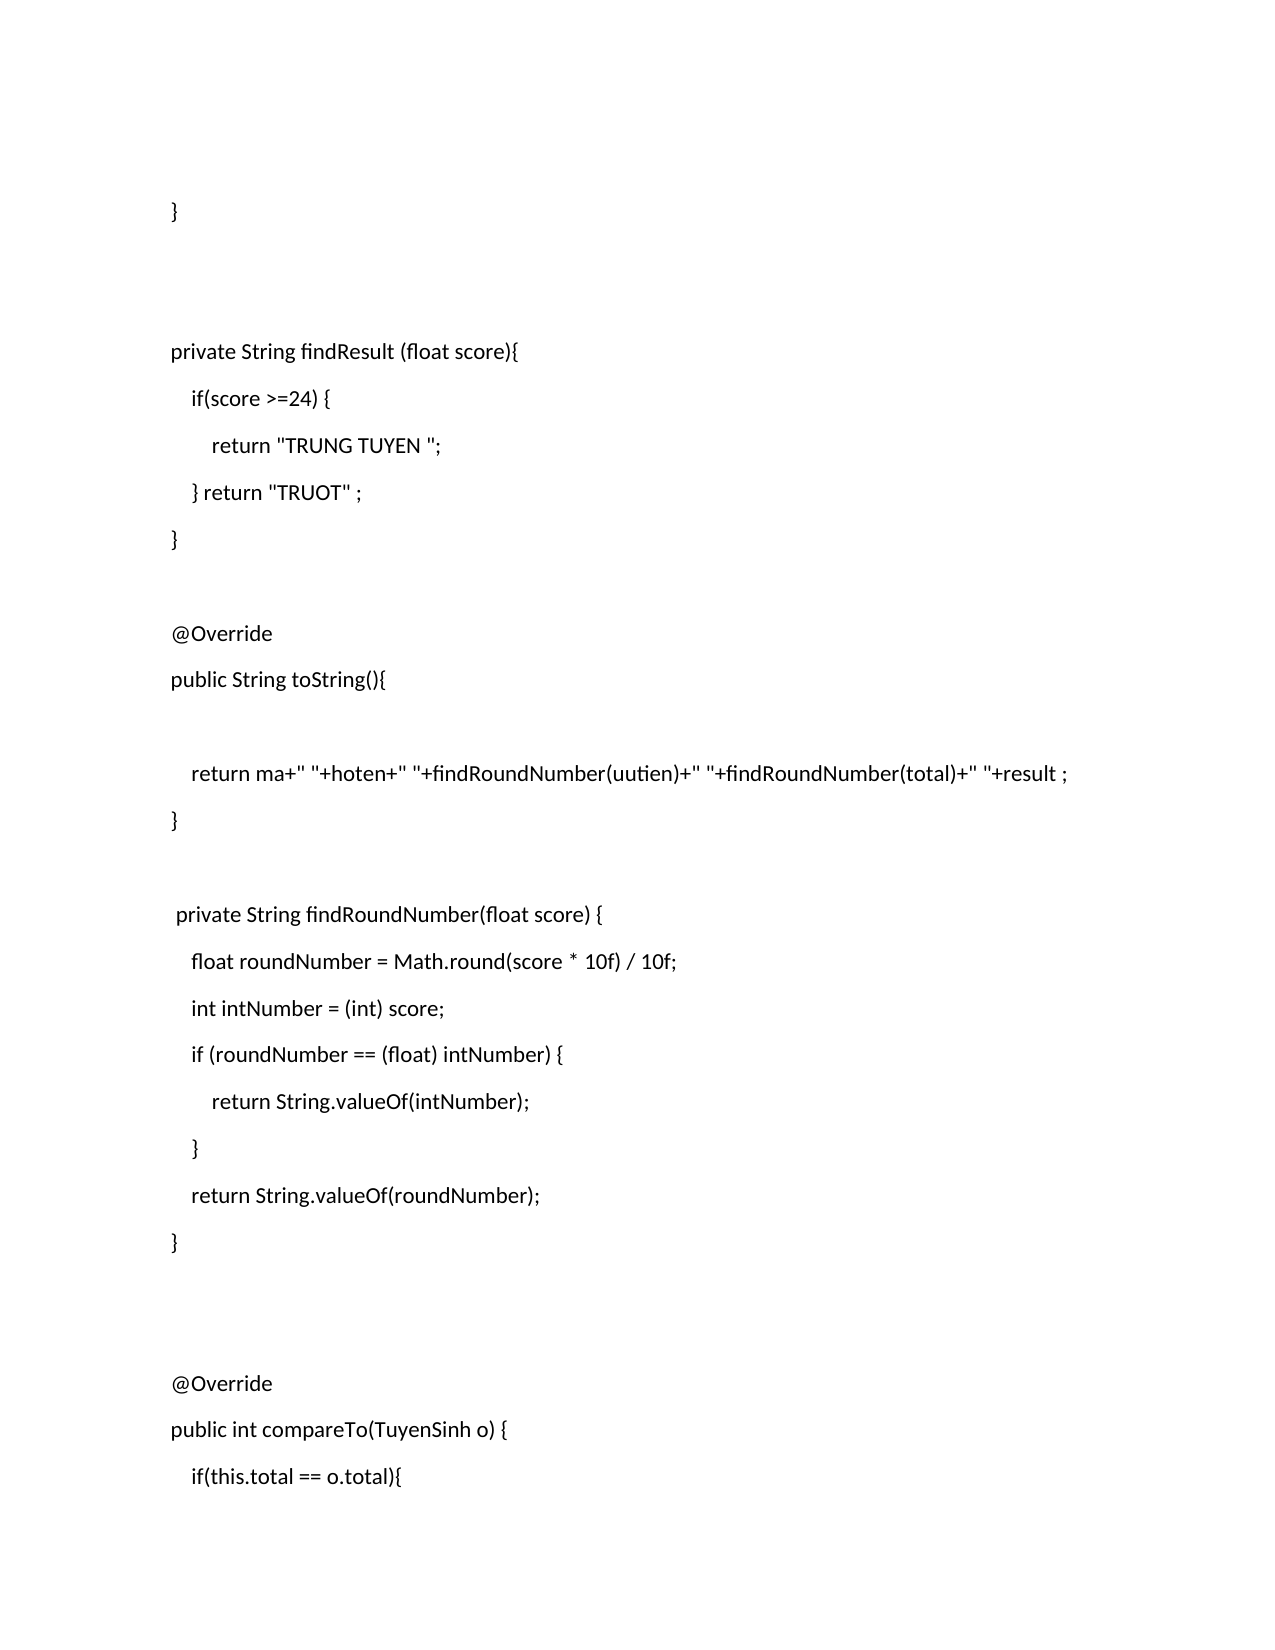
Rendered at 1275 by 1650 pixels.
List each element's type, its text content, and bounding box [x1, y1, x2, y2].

text private String findResult (float score){ [150, 337, 1125, 366]
text } [150, 525, 1125, 553]
text } [150, 1134, 1125, 1162]
text if (roundNumber == (float) intNumber) { [150, 1041, 1125, 1069]
text int intNumber = (int) score; [150, 994, 1125, 1022]
text public String toString(){ [150, 666, 1125, 694]
text return String.valueOf(intNumber); [150, 1087, 1125, 1116]
text @Override [150, 1369, 1125, 1397]
text return ma+" "+hoten+" "+findRoundNumber(uutien)+" "+findRoundNumber(total)+" "+result ; [150, 759, 1125, 787]
text } [150, 806, 1125, 834]
text } [150, 197, 1125, 225]
text if(score >=24) { [150, 384, 1125, 412]
text float roundNumber = Math.round(score * 10f) / 10f; [150, 947, 1125, 975]
text private String findRoundNumber(float score) { [150, 900, 1125, 928]
text return "TRUNG TUYEN "; [150, 431, 1125, 459]
text } return "TRUOT" ; [150, 478, 1125, 506]
text public int compareTo(TuyenSinh o) { [150, 1416, 1125, 1444]
text if(this.total == o.total){ [150, 1462, 1125, 1491]
text @Override [150, 619, 1125, 647]
text } [150, 1228, 1125, 1256]
text return String.valueOf(roundNumber); [150, 1181, 1125, 1209]
